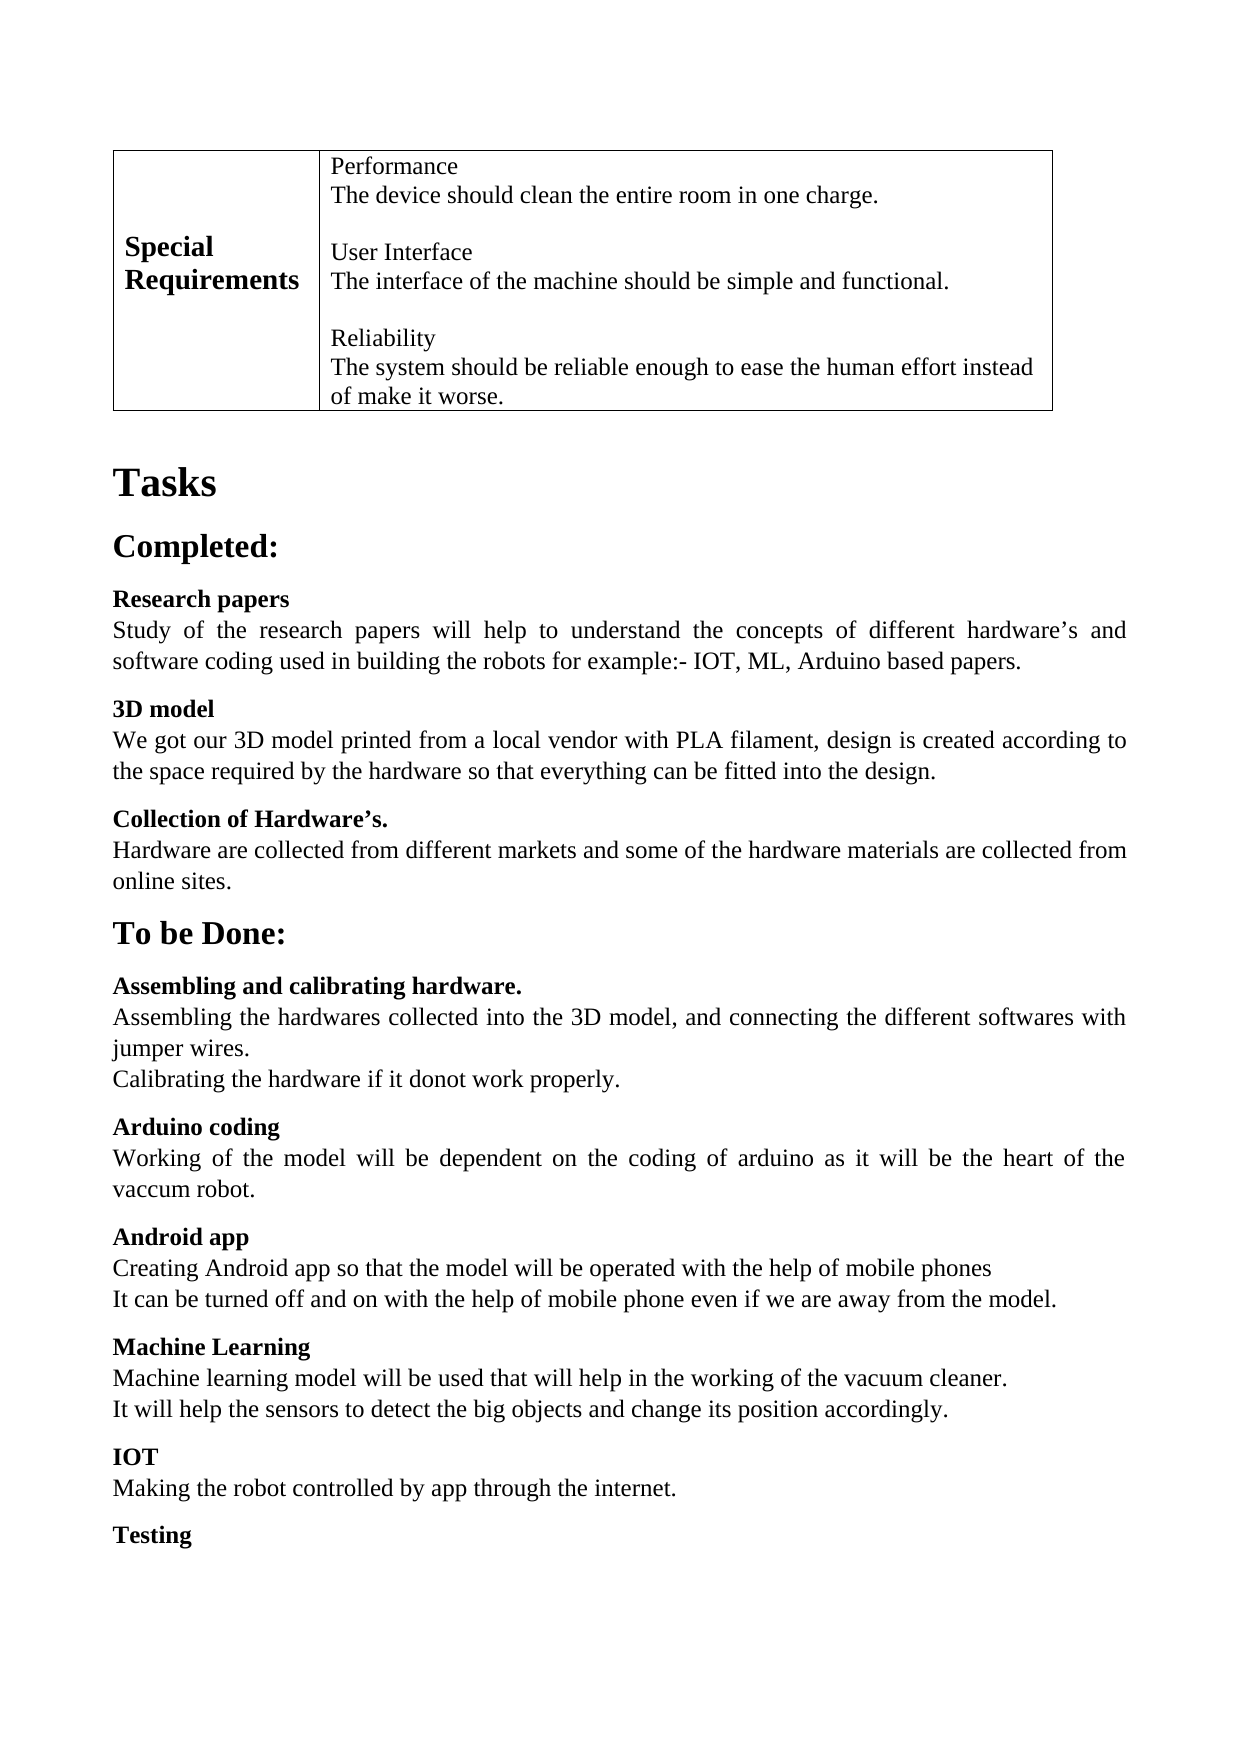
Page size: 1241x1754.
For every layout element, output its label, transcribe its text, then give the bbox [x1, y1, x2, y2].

text Study of the research papers will help to understand the concepts of different hardware’s and software coding used in building the robots for example:- IOT, ML, Arduino based papers. [112, 615, 1128, 675]
text Tasks [112, 458, 1128, 506]
text Calibrating the hardware if it donot work properly. [112, 1064, 1128, 1093]
text Working of the model will be dependent on the coding of arduino as it will be the heart of the vaccum robot. [112, 1143, 1128, 1203]
table_cell Performance The device should clean the entire room in one charge. User Interface The interface of the machine should be simple and functional. Reliability The system should be reliable enough to ease the human effort instead of make it worse. [320, 151, 1052, 410]
text Completed: [112, 526, 1128, 564]
text Arduino coding [112, 1112, 1128, 1141]
text IOT [112, 1442, 1128, 1470]
text We got our 3D model printed from a local vendor with PLA filament, design is created according to the space required by the hardware so that everything can be fitted into the design. [112, 725, 1128, 785]
text Research papers [112, 584, 1128, 613]
text 3D model [112, 694, 1128, 723]
text Assembling the hardwares collected into the 3D model, and connecting the different softwares with jumper wires. [112, 1002, 1128, 1062]
table_cell Special Requirements [114, 151, 319, 410]
text To be Done: [112, 913, 1128, 952]
text Making the robot controlled by app through the internet. [112, 1473, 1128, 1501]
text Collection of Hardware’s. [112, 804, 1128, 832]
text It will help the sensors to detect the big objects and change its position accordingly. [112, 1394, 1128, 1423]
text It can be turned off and on with the help of mobile phone even if we are away from the model. [112, 1284, 1128, 1313]
text Assembling and calibrating hardware. [112, 971, 1128, 1000]
text Machine learning model will be used that will help in the working of the vacuum cleaner. [112, 1363, 1128, 1392]
text Android app [112, 1222, 1128, 1251]
text Testing [112, 1520, 1128, 1549]
text Creating Android app so that the model will be operated with the help of mobile phones [112, 1253, 1128, 1282]
text Machine Learning [112, 1332, 1128, 1361]
text Hardware are collected from different markets and some of the hardware materials are collected from online sites. [112, 835, 1128, 894]
